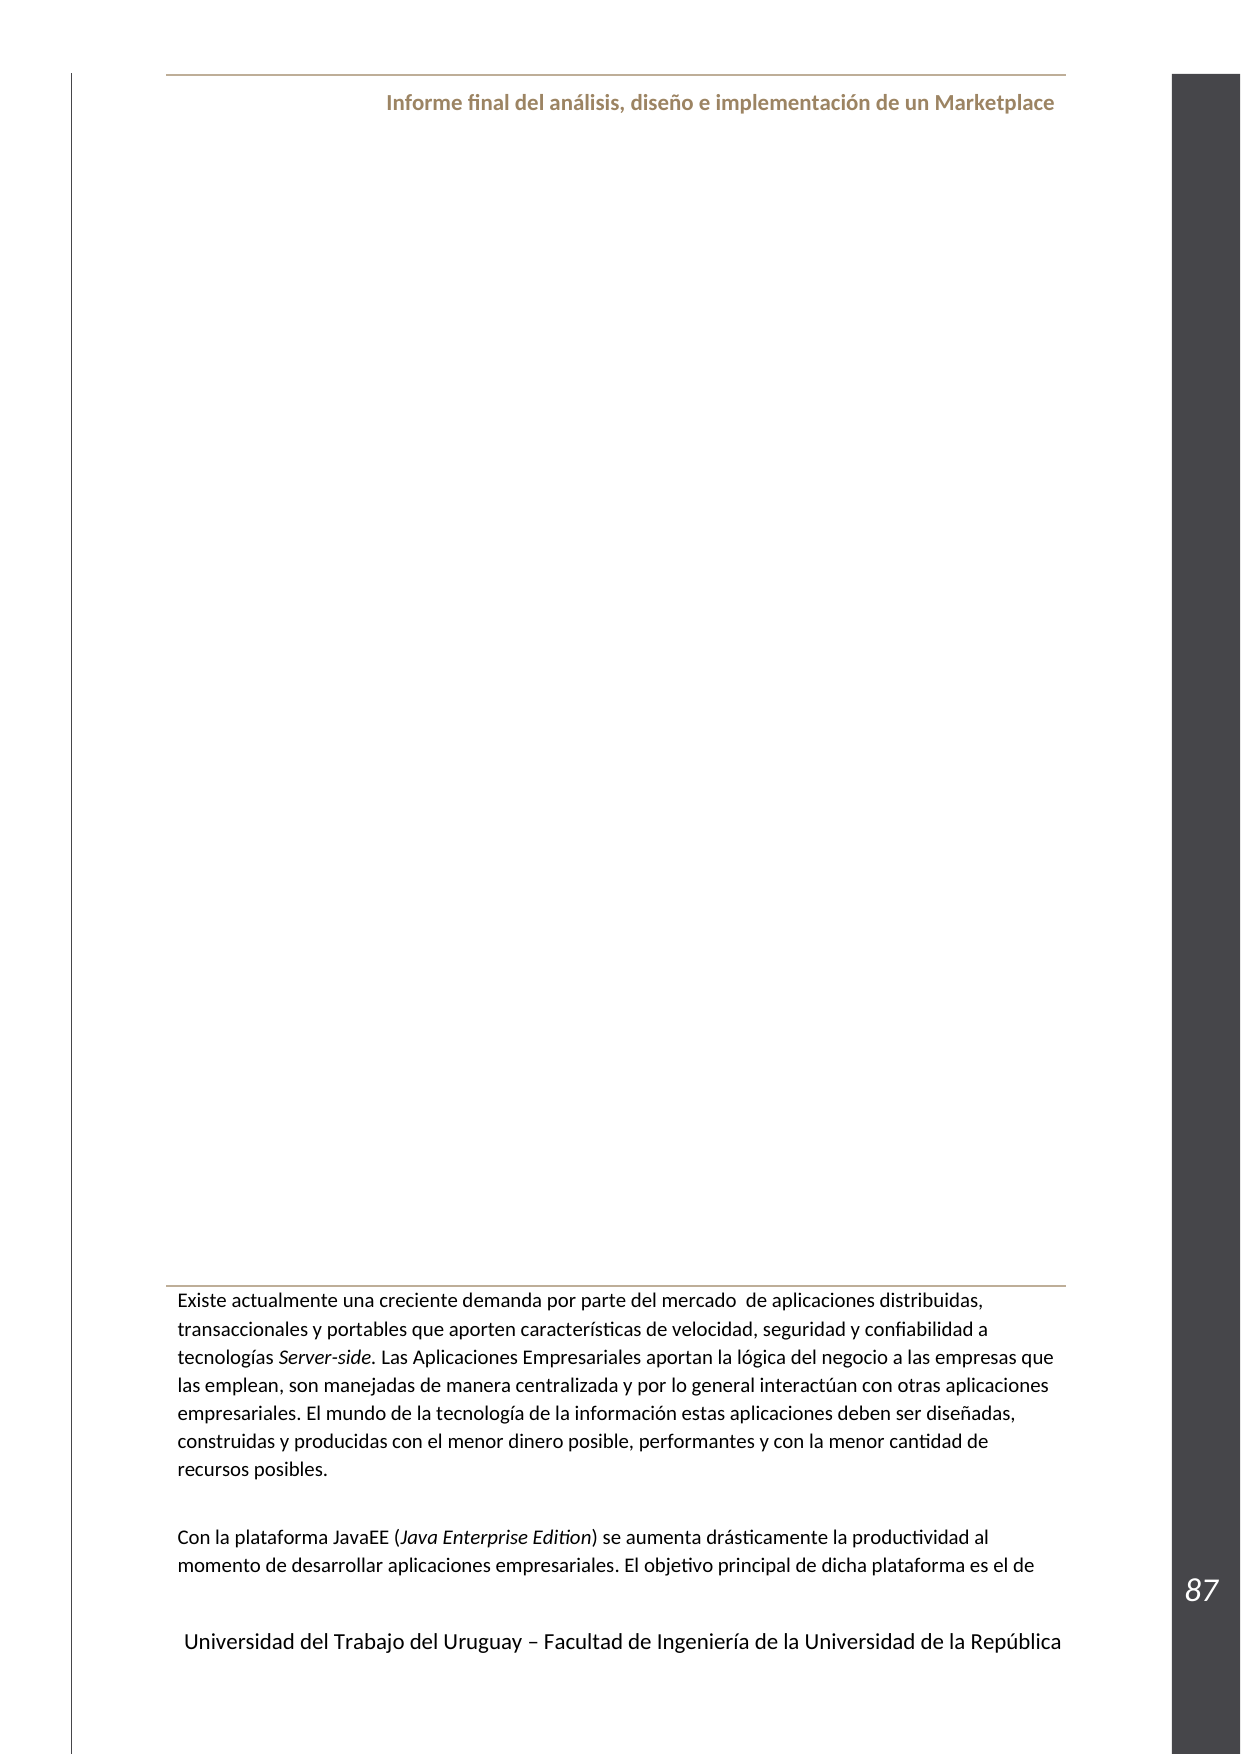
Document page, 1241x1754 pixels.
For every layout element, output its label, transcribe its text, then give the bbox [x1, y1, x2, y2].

text Con la plataforma JavaEE (Java Enterprise Edition) se aumenta drásticamente la productividad al momento de desarrollar aplicaciones empresariales. El objetivo principal de dicha plataforma es el de proveer a los desarrolladores con un grupo de APIs para reducir el tiempo de desarrollo, la complejidad de la aplicación y promover la performance de la misma. [177, 1521, 1063, 1577]
text Existe actualmente una creciente demanda por parte del mercado de aplicaciones distribuidas, transaccionales y portables que aporten características de velocidad, seguridad y confiabilidad a tecnologías Server-side. Las Aplicaciones Empresariales aportan la lógica del negocio a las empresas que las emplean, son manejadas de manera centralizada y por lo general interactúan con otras aplicaciones empresariales. El mundo de la tecnología de la información estas aplicaciones deben ser diseñadas, construidas y producidas con el menor dinero posible, performantes y con la menor cantidad de recursos posibles. [177, 1287, 1063, 1482]
